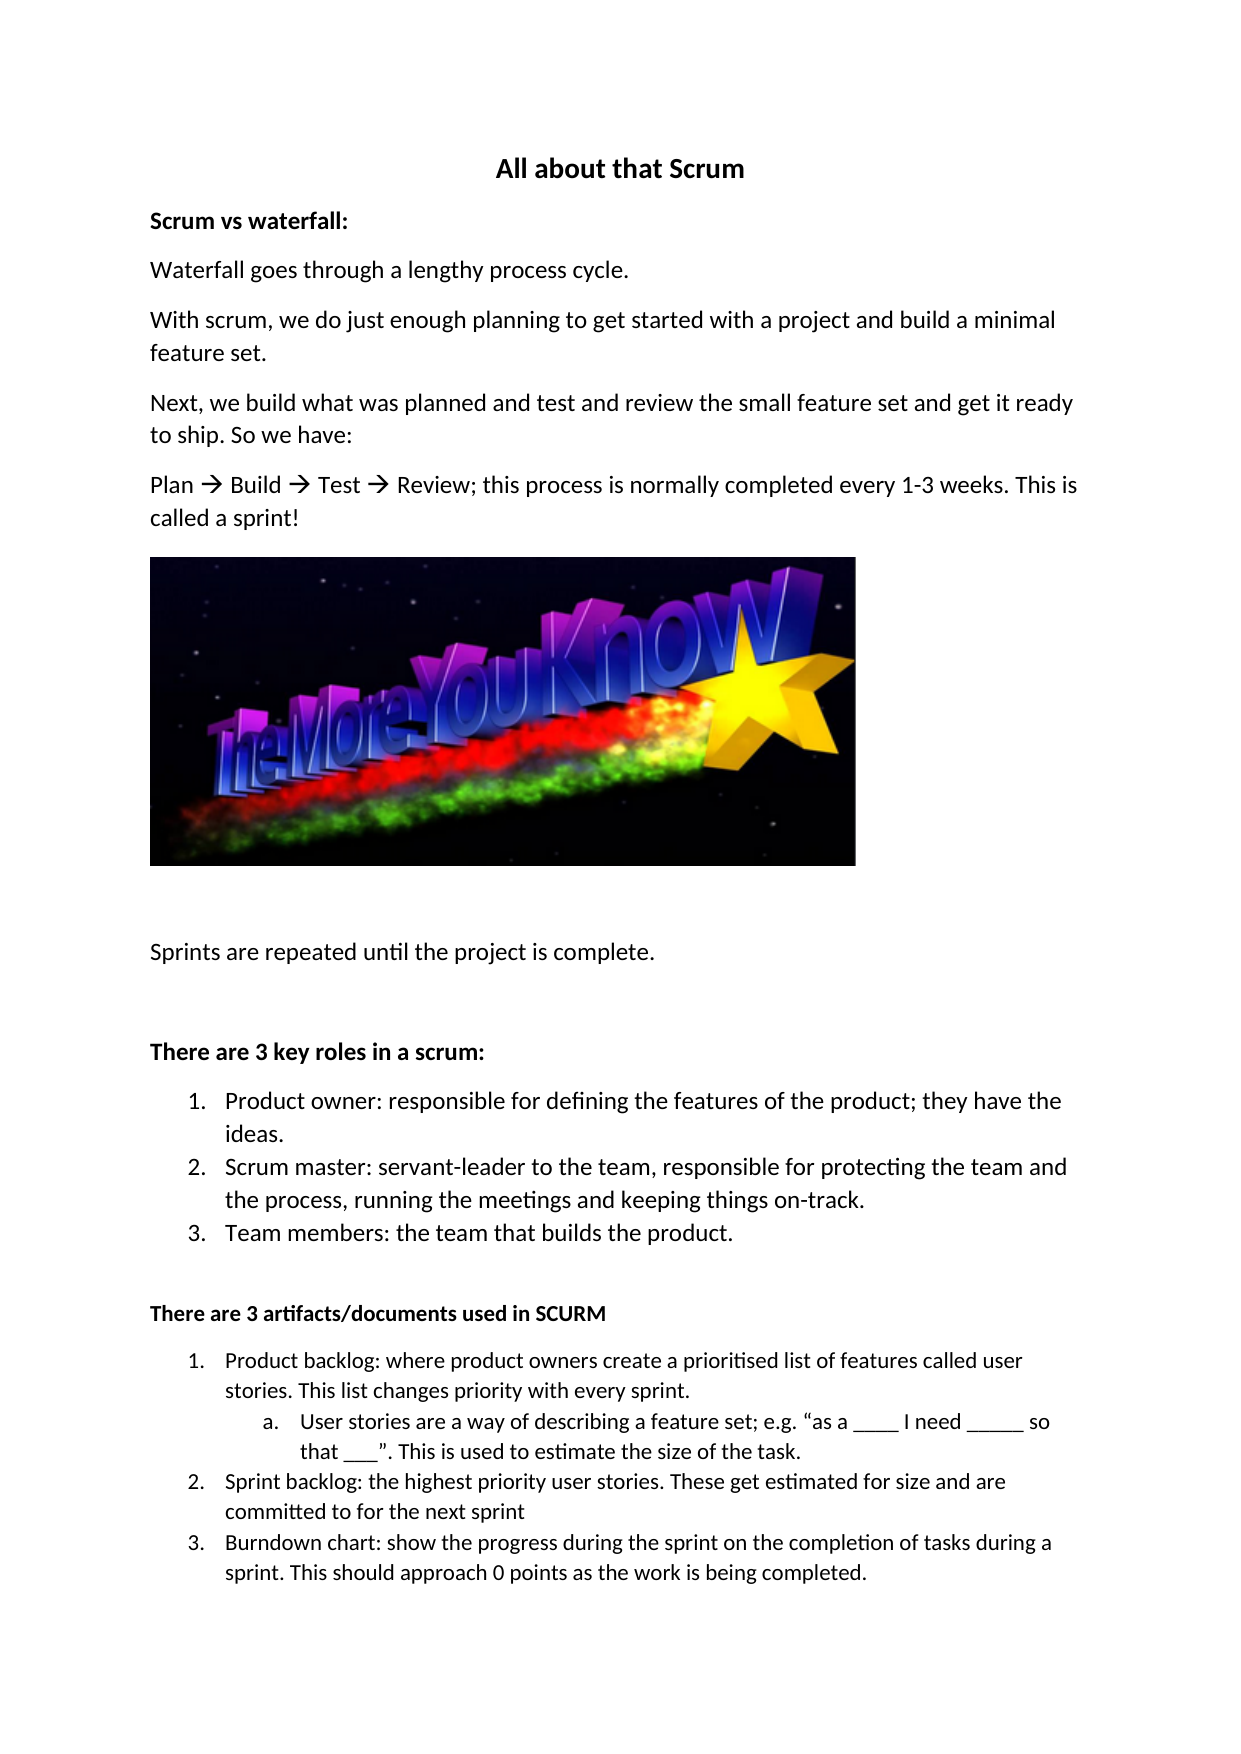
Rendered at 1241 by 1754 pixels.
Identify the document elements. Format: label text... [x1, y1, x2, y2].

text Scrum vs waterfall: [150, 205, 1090, 236]
text All about that Scrum [150, 150, 1090, 186]
list Product backlog: where product owners create a prioritised list of features called user stories. This list changes priority with every sprint. [187, 1346, 1090, 1404]
text Waterfall goes through a lengthy process cycle. [150, 255, 1090, 285]
text There are 3 artifacts/documents used in SCURM [150, 1299, 1090, 1327]
picture [150, 557, 856, 866]
text Plan Build Test Review; this process is normally completed every 1-3 weeks. This is called a sprint! [150, 469, 1090, 533]
list User stories are a way of describing a feature set; e.g. “as a ____ I need _____ so that ___”. This is used to estimate the size of the task. [262, 1407, 1090, 1465]
list Product owner: responsible for defining the features of the product; they have the ideas. [187, 1085, 1090, 1149]
list Burndown chart: show the progress during the sprint on the completion of tasks during a sprint. This should approach 0 points as the work is being completed. [187, 1528, 1090, 1586]
list Scrum master: servant-leader to the team, responsible for protecting the team and the process, running the meetings and keeping things on-track. [187, 1151, 1090, 1214]
text Next, we build what was planned and test and review the small feature set and get it ready to ship. So we have: [150, 387, 1090, 450]
list Team members: the team that builds the product. [187, 1217, 1090, 1247]
text There are 3 key roles in a scrum: [150, 1036, 1090, 1066]
list Sprint backlog: the highest priority user stories. These get estimated for size and are committed to for the next sprint [187, 1467, 1090, 1525]
text Sprints are repeated until the project is complete. [150, 937, 1090, 967]
text With scrum, we do just enough planning to get started with a project and build a minimal feature set. [150, 304, 1090, 368]
